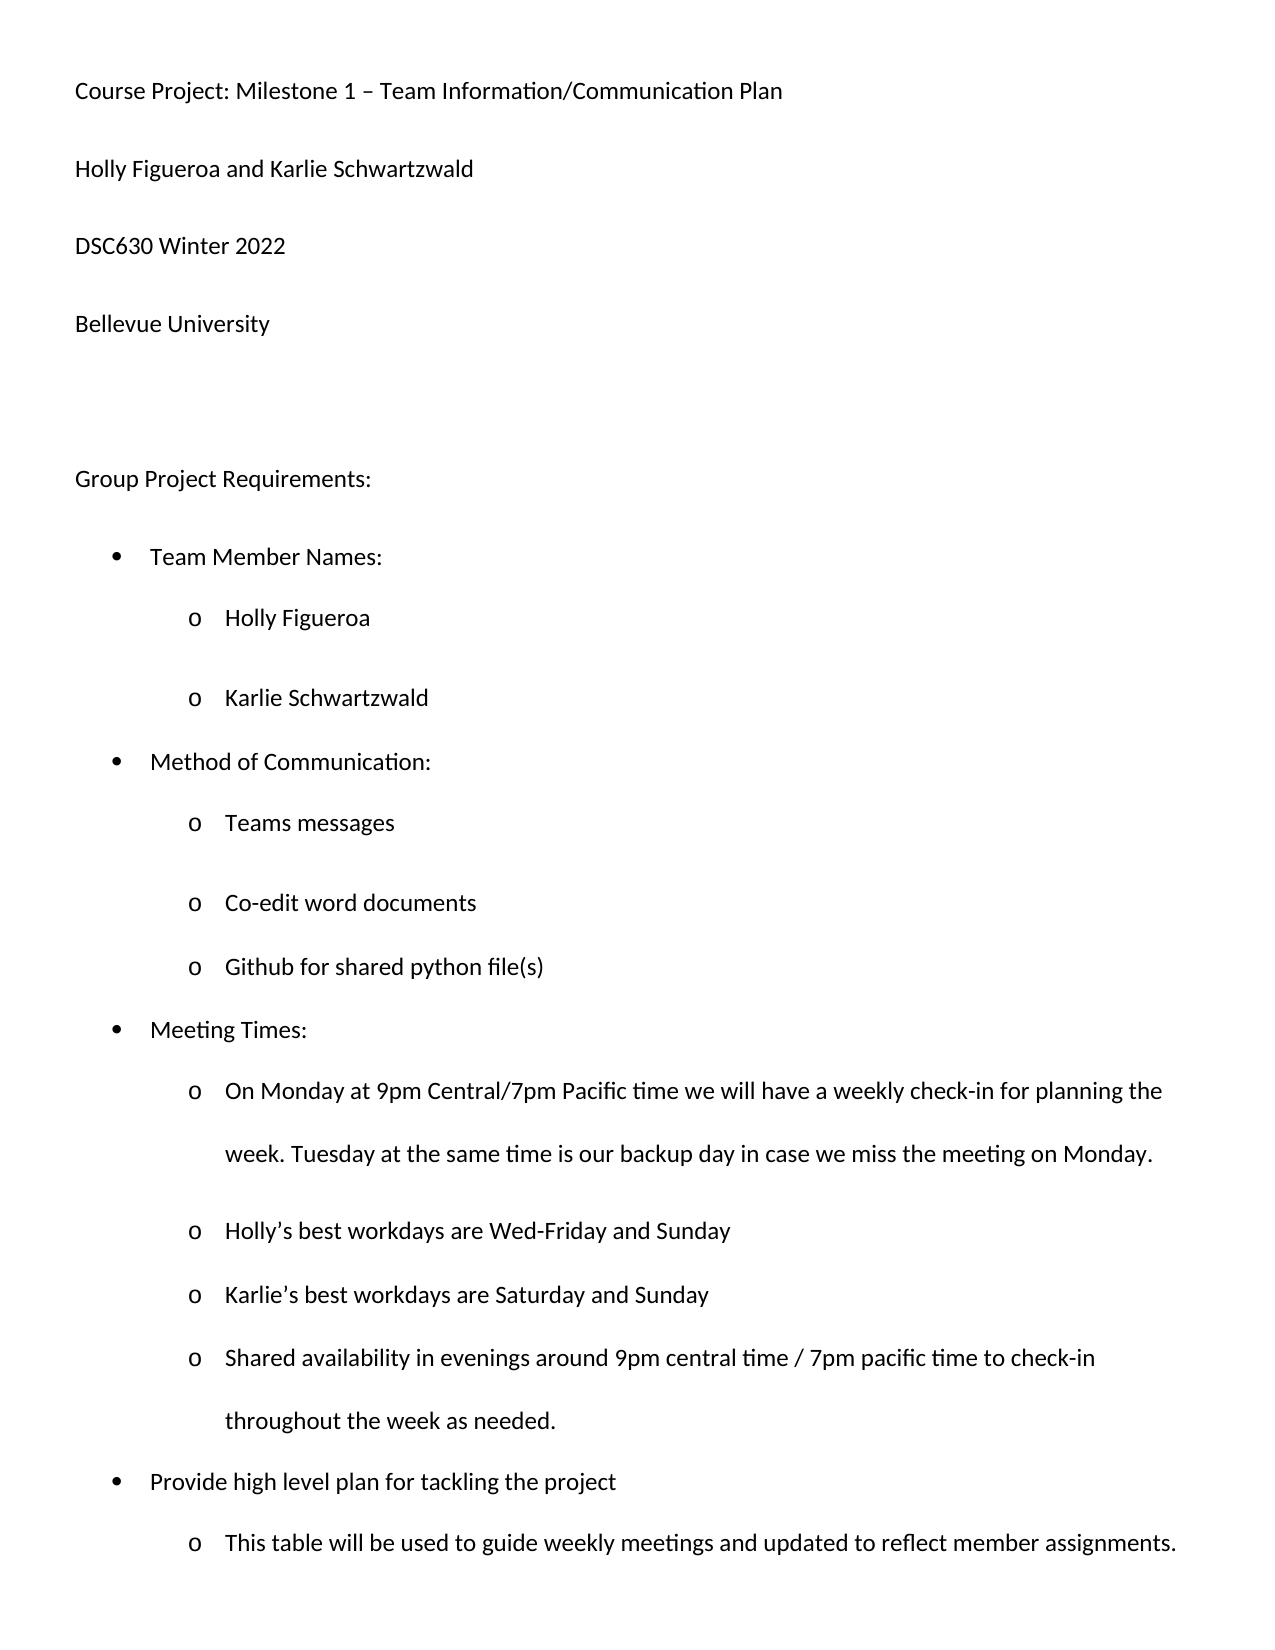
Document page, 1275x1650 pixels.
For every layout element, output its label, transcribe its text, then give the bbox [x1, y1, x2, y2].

list This table will be used to guide weekly meetings and updated to reflect member assignments. [187, 1527, 1200, 1559]
list Karlie’s best workdays are Saturday and Sunday [187, 1279, 1200, 1311]
list Holly’s best workdays are Wed-Friday and Sunday [187, 1215, 1200, 1247]
list Team Member Names: [112, 541, 1200, 572]
list Github for shared python file(s) [187, 951, 1200, 983]
list Meeting Times: [112, 1014, 1200, 1045]
text Course Project: Milestone 1 – Team Information/Communication Plan [75, 75, 1200, 106]
text Group Project Requirements: [75, 463, 1200, 494]
text DSC630 Winter 2022 [75, 230, 1200, 261]
list Teams messages [187, 807, 1200, 839]
list Co-edit word documents [187, 887, 1200, 919]
list Holly Figueroa [187, 602, 1200, 634]
list Method of Communication: [112, 746, 1200, 777]
text Holly Figueroa and Karlie Schwartzwald [75, 153, 1200, 183]
list On Monday at 9pm Central/7pm Pacific time we will have a weekly check-in for planning the week. Tuesday at the same time is our backup day in case we miss the meeting on Monday. [187, 1075, 1200, 1168]
list Shared availability in evenings around 9pm central time / 7pm pacific time to check-in throughout the week as needed. [187, 1342, 1200, 1435]
list Karlie Schwartzwald [187, 682, 1200, 714]
text Bellevue University [75, 308, 1200, 339]
list Provide high level plan for tackling the project [112, 1466, 1200, 1496]
